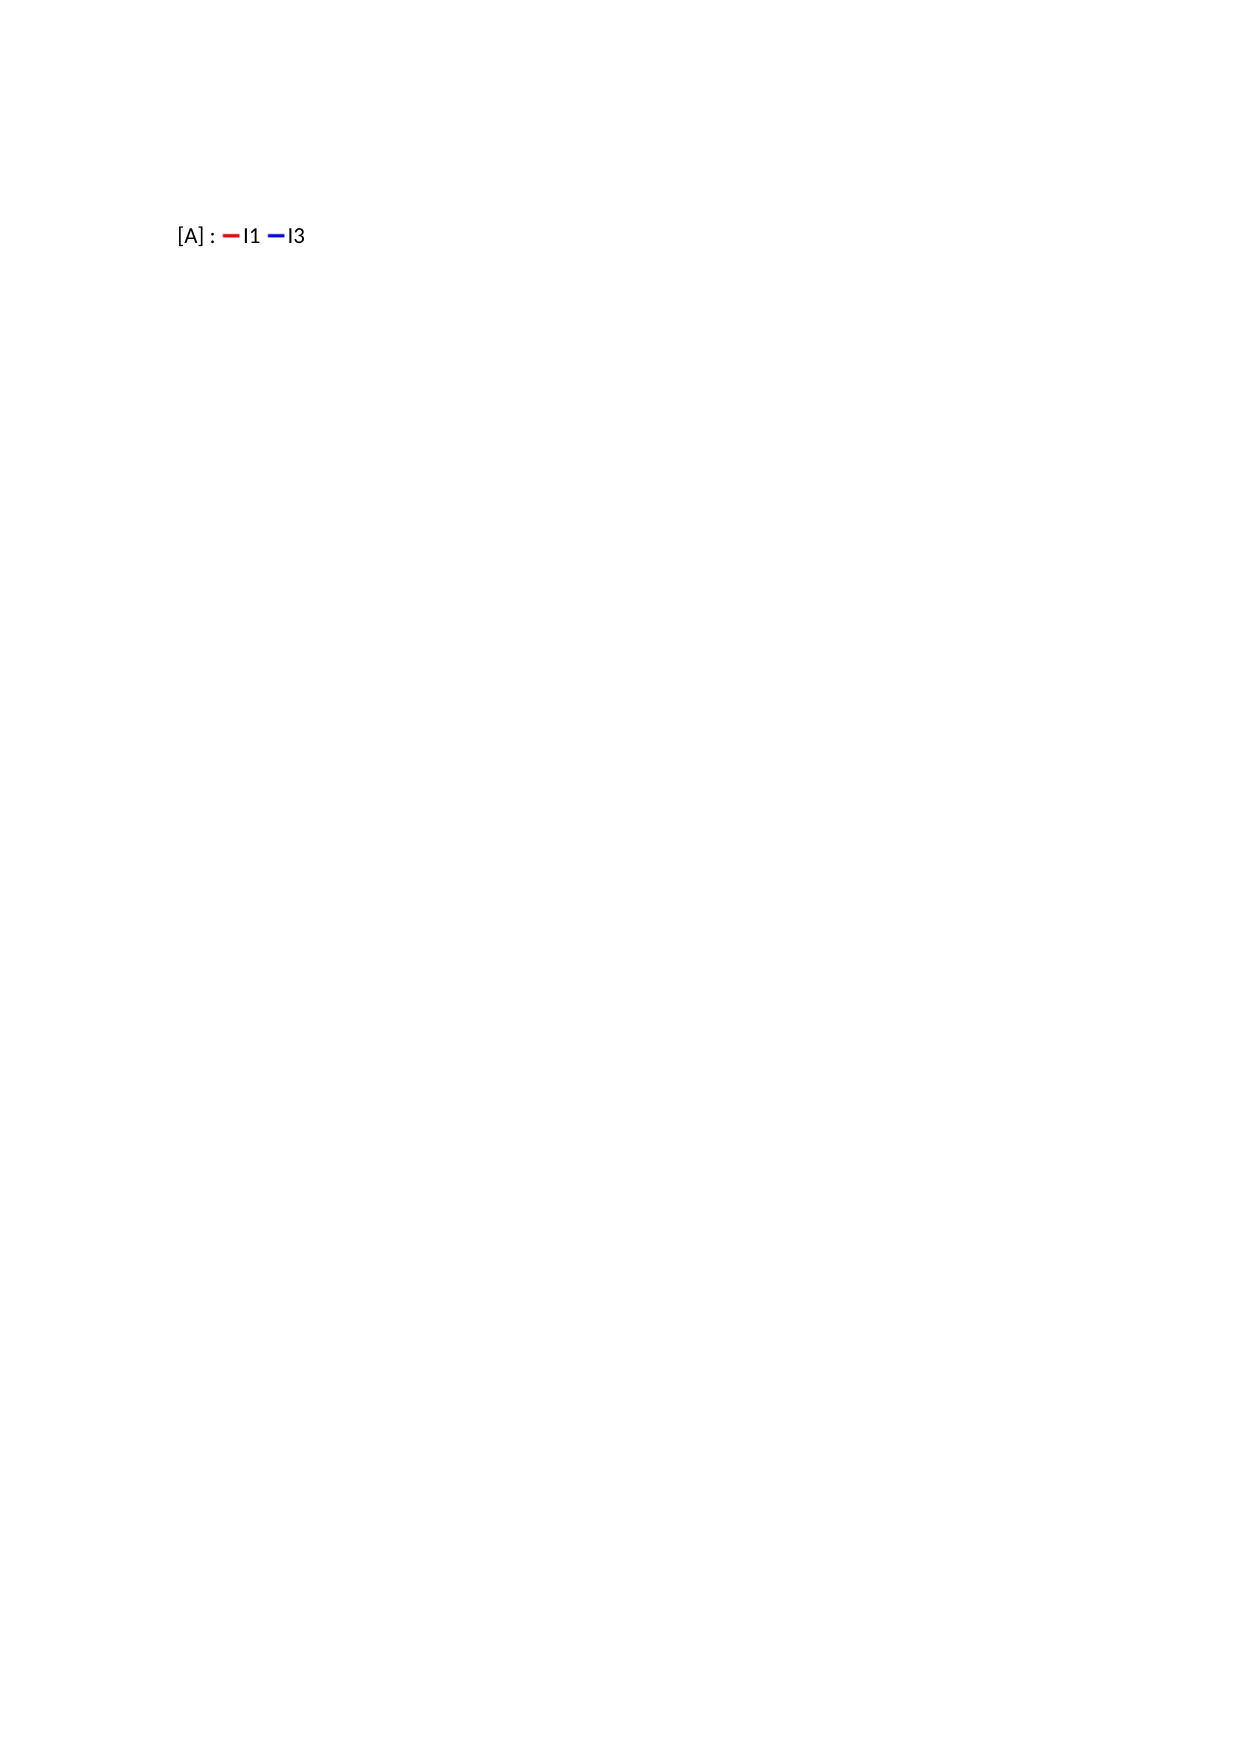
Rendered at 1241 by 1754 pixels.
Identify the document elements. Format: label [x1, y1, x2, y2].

text [177, 217, 1063, 254]
